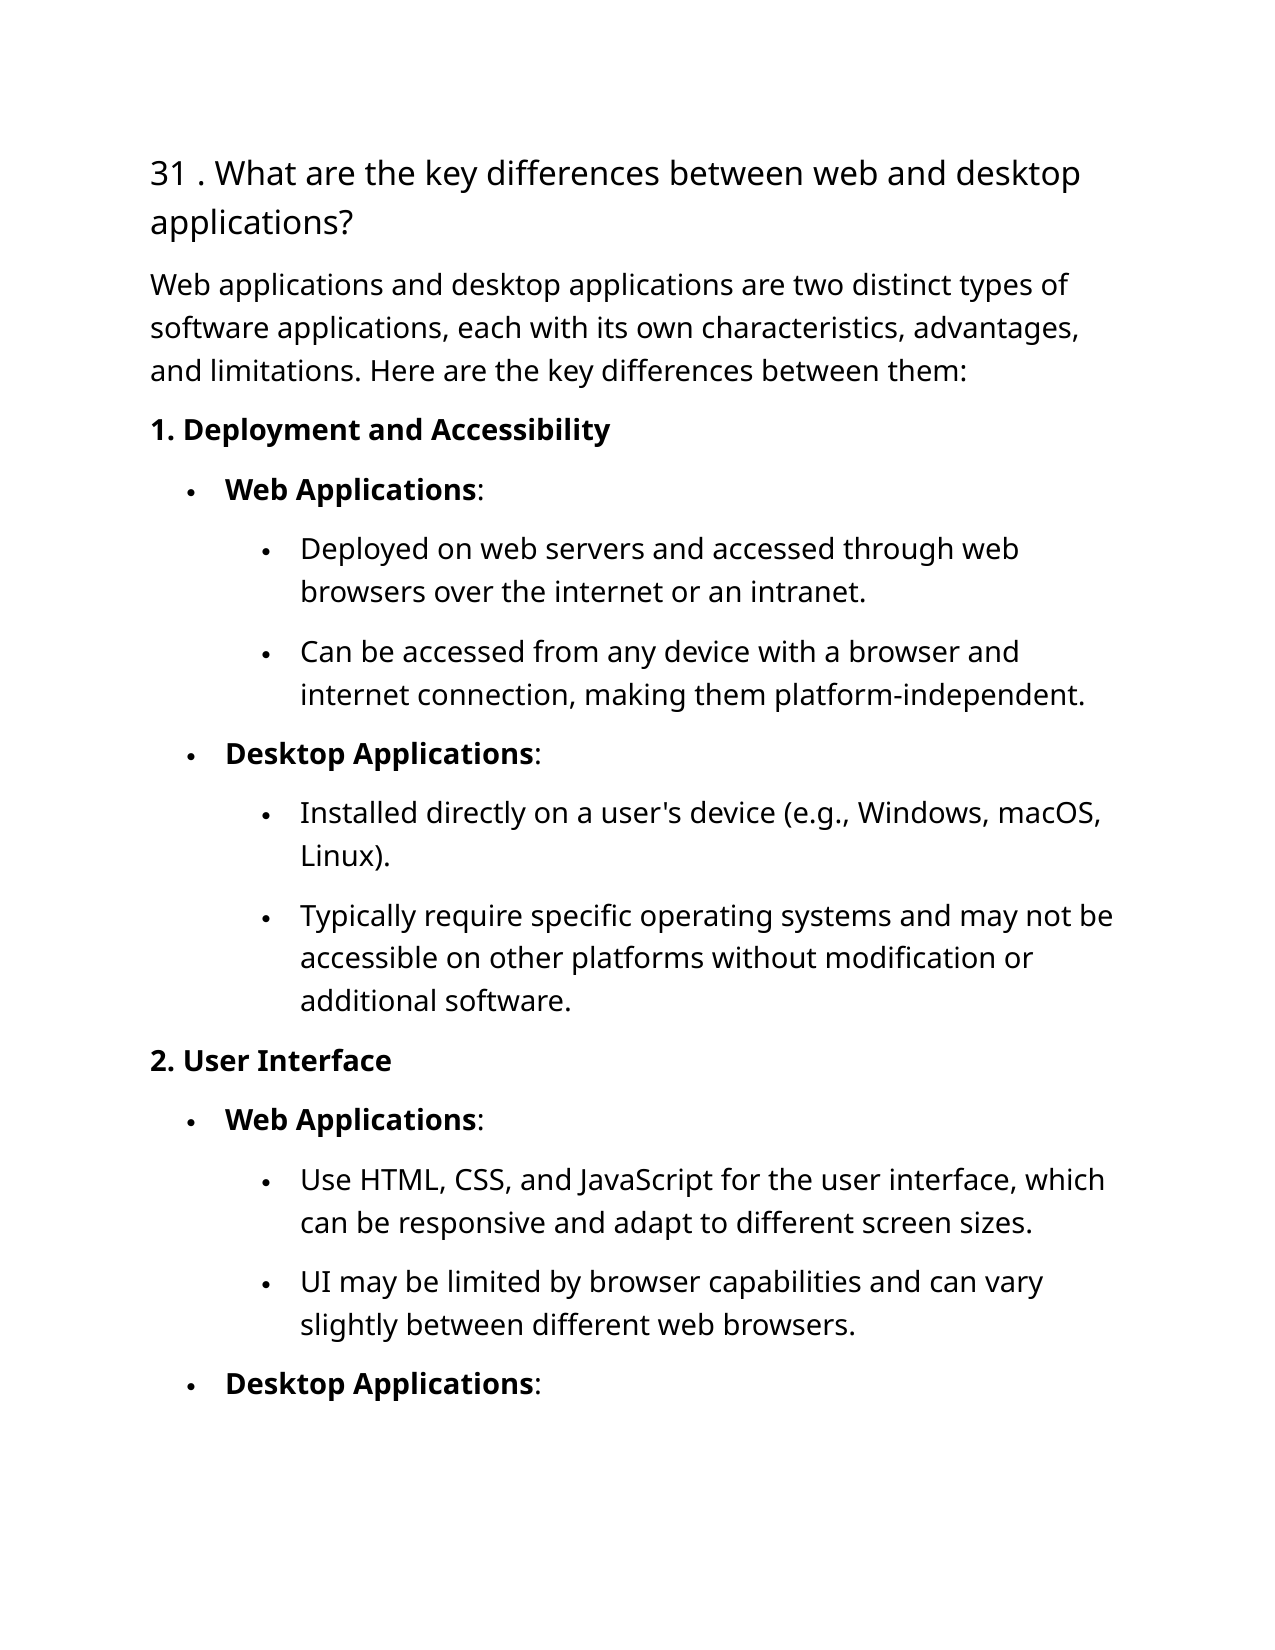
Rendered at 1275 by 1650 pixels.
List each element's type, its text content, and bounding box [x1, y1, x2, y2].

list Web Applications: [187, 1099, 1125, 1139]
list Deployed on web servers and accessed through web browsers over the internet or an intranet. [262, 529, 1125, 611]
text 2. User Interface [150, 1040, 1125, 1080]
text 31 . What are the key differences between web and desktop applications? [150, 150, 1125, 244]
list Desktop Applications: [187, 733, 1125, 773]
list Installed directly on a user's device (e.g., Windows, macOS, Linux). [262, 793, 1125, 875]
list UI may be limited by browser capabilities and can vary slightly between different web browsers. [262, 1261, 1125, 1344]
list Desktop Applications: [187, 1364, 1125, 1403]
list Can be accessed from any device with a browser and internet connection, making them platform-independent. [262, 631, 1125, 713]
text 1. Deployment and Accessibility [150, 410, 1125, 449]
text Web applications and desktop applications are two distinct types of software applications, each with its own characteristics, advantages, and limitations. Here are the key differences between them: [150, 264, 1125, 390]
list Typically require specific operating systems and may not be accessible on other platforms without modification or additional software. [262, 895, 1125, 1020]
list Web Applications: [187, 469, 1125, 509]
list Use HTML, CSS, and JavaScript for the user interface, which can be responsive and adapt to different screen sizes. [262, 1159, 1125, 1242]
